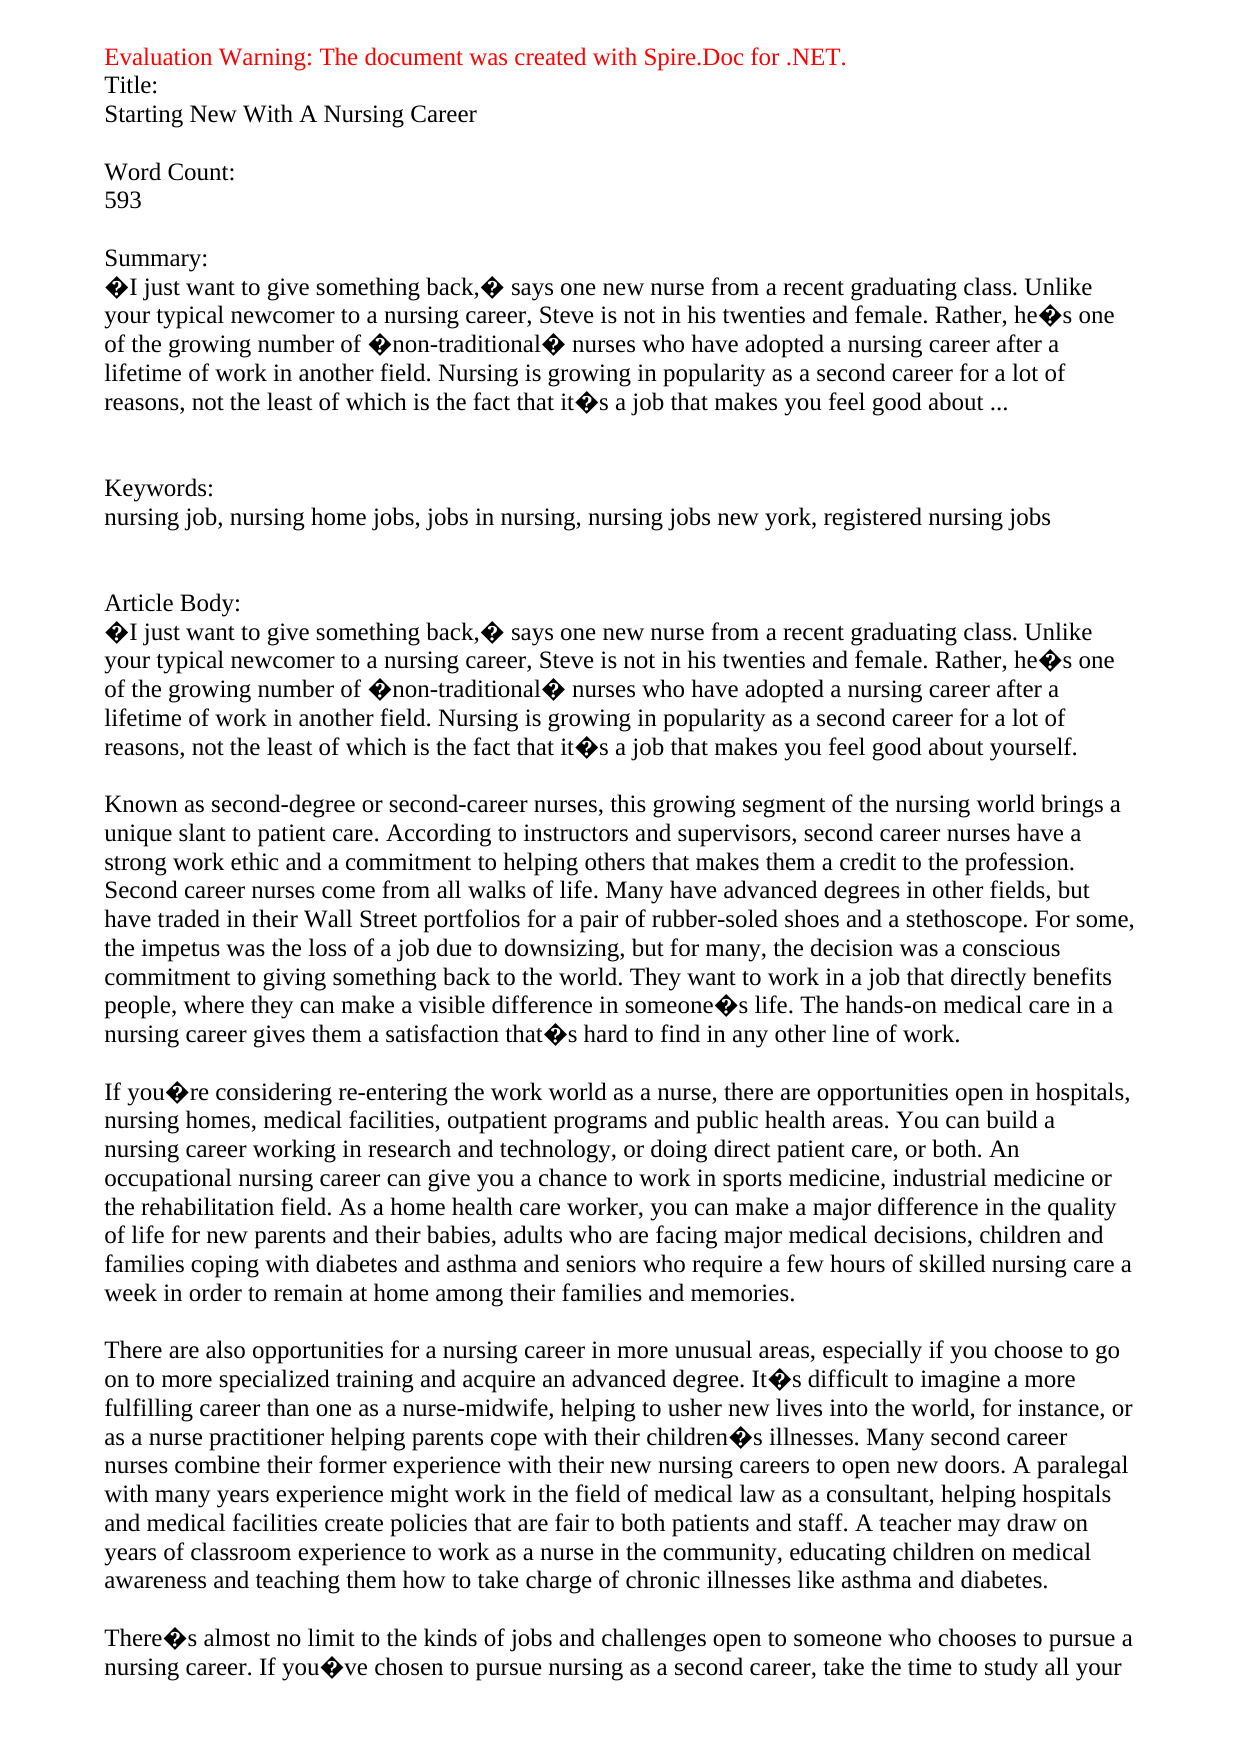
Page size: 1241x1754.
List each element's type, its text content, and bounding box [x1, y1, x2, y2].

text �I just want to give something back,� says one new nurse from a recent graduating class. Unlike your typical newcomer to a nursing career, Steve is not in his twenties and female. Rather, he�s one of the growing number of �non-traditional� nurses who have adopted a nursing career after a lifetime of work in another field. Nursing is growing in popularity as a second career for a lot of reasons, not the least of which is the fact that it�s a job that makes you feel good about yourself. [104, 617, 1136, 760]
text Starting New With A Nursing Career [104, 99, 1136, 128]
text There are also opportunities for a nursing career in more unusual areas, especially if you choose to go on to more specialized training and acquire an advanced degree. It�s difficult to imagine a more fulfilling career than one as a nurse-midwife, helping to usher new lives into the world, for instance, or as a nurse practitioner helping parents cope with their children�s illnesses. Many second career nurses combine their former experience with their new nursing careers to open new doors. A paralegal with many years experience might work in the field of medical law as a consultant, helping hospitals and medical facilities create policies that are fair to both patients and staff. A teacher may draw on years of classroom experience to work as a nurse in the community, educating children on medical awareness and teaching them how to take charge of chronic illnesses like asthma and diabetes. [104, 1335, 1136, 1594]
text Title: [104, 70, 1136, 99]
text Keywords: [104, 473, 1136, 502]
text �I just want to give something back,� says one new nurse from a recent graduating class. Unlike your typical newcomer to a nursing career, Steve is not in his twenties and female. Rather, he�s one of the growing number of �non-traditional� nurses who have adopted a nursing career after a lifetime of work in another field. Nursing is growing in popularity as a second career for a lot of reasons, not the least of which is the fact that it�s a job that makes you feel good about ... [104, 272, 1136, 415]
text If you�re considering re-entering the work world as a nurse, there are opportunities open in hospitals, nursing homes, medical facilities, outpatient programs and public health areas. You can build a nursing career working in research and technology, or doing direct patient care, or both. An occupational nursing career can give you a chance to work in sports medicine, industrial medicine or the rehabilitation field. As a home health care worker, you can make a major difference in the quality of life for new parents and their babies, adults who are facing major medical decisions, children and families coping with diabetes and asthma and seniors who require a few hours of skilled nursing care a week in order to remain at home among their families and memories. [104, 1077, 1136, 1307]
text Known as second-degree or second-career nurses, this growing segment of the nursing world brings a unique slant to patient care. According to instructors and supervisors, second career nurses have a strong work ethic and a commitment to helping others that makes them a credit to the profession. Second career nurses come from all walks of life. Many have advanced degrees in other fields, but have traded in their Wall Street portfolios for a pair of rubber-soled shoes and a stethoscope. For some, the impetus was the loss of a job due to downsizing, but for many, the decision was a conscious commitment to giving something back to the world. They want to work in a job that directly benefits people, where they can make a visible difference in someone�s life. The hands-on medical care in a nursing career gives them a satisfaction that�s hard to find in any other line of work. [104, 789, 1136, 1048]
text Article Body: [104, 588, 1136, 617]
text 593 [104, 185, 1136, 214]
text nursing job, nursing home jobs, jobs in nursing, nursing jobs new york, registered nursing jobs [104, 502, 1136, 530]
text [104, 1623, 1136, 1680]
text Word Count: [104, 157, 1136, 185]
text Summary: [104, 243, 1136, 272]
text Evaluation Warning: The document was created with Spire.Doc for .NET. [104, 42, 1136, 70]
